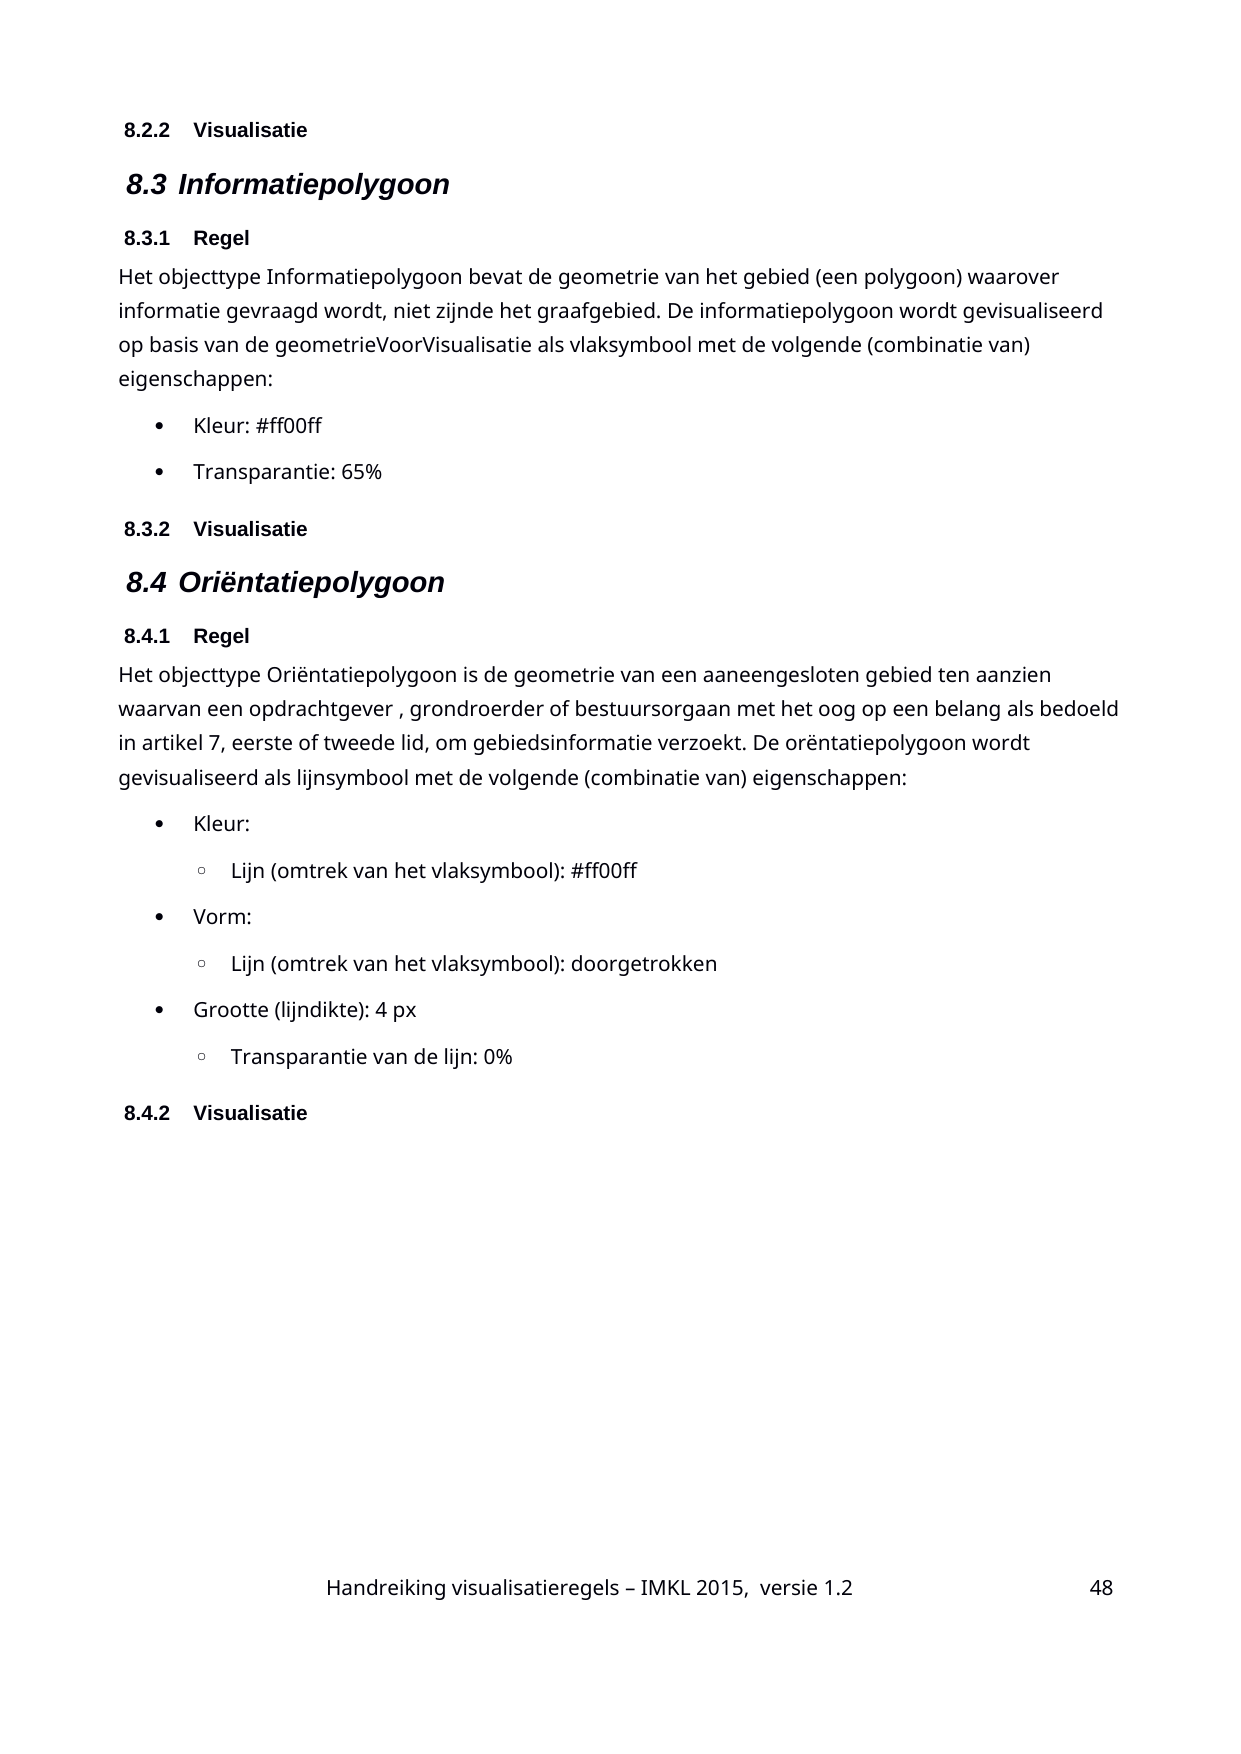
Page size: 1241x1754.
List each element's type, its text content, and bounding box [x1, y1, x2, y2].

text Het objecttype Informatiepolygoon bevat de geometrie van het gebied (een polygoon) waarover informatie gevraagd wordt, niet zijnde het graafgebied. De informatiepolygoon wordt gevisualiseerd op basis van de geometrieVoorVisualisatie als vlaksymbool met de volgende (combinatie van) eigenschappen: [118, 262, 1122, 393]
list Kleur: [156, 809, 1122, 838]
list Transparantie van de lijn: 0% [193, 1042, 1122, 1070]
list Kleur: #ff00ff [156, 411, 1122, 439]
subtitle Regel [118, 624, 1122, 648]
subtitle Informatiepolygoon [118, 167, 1122, 201]
subtitle Visualisatie [118, 516, 1122, 540]
subtitle Visualisatie [118, 1101, 1122, 1125]
list Lijn (omtrek van het vlaksymbool): doorgetrokken [193, 949, 1122, 977]
list Lijn (omtrek van het vlaksymbool): #ff00ff [193, 856, 1122, 884]
subtitle Oriëntatiepolygoon [118, 565, 1122, 599]
text Het objecttype Oriëntatiepolygoon is de geometrie van een aaneengesloten gebied ten aanzien waarvan een opdrachtgever , grondroerder of bestuursorgaan met het oog op een belang als bedoeld in artikel 7, eerste of tweede lid, om gebiedsinformatie verzoekt. De orëntatiepolygoon wordt gevisualiseerd als lijnsymbool met de volgende (combinatie van) eigenschappen: [118, 660, 1122, 791]
list Vorm: [156, 902, 1122, 931]
list Transparantie: 65% [156, 457, 1122, 486]
subtitle Visualisatie [118, 118, 1122, 142]
list Grootte (lijndikte): 4 px [156, 995, 1122, 1024]
subtitle Regel [118, 226, 1122, 249]
